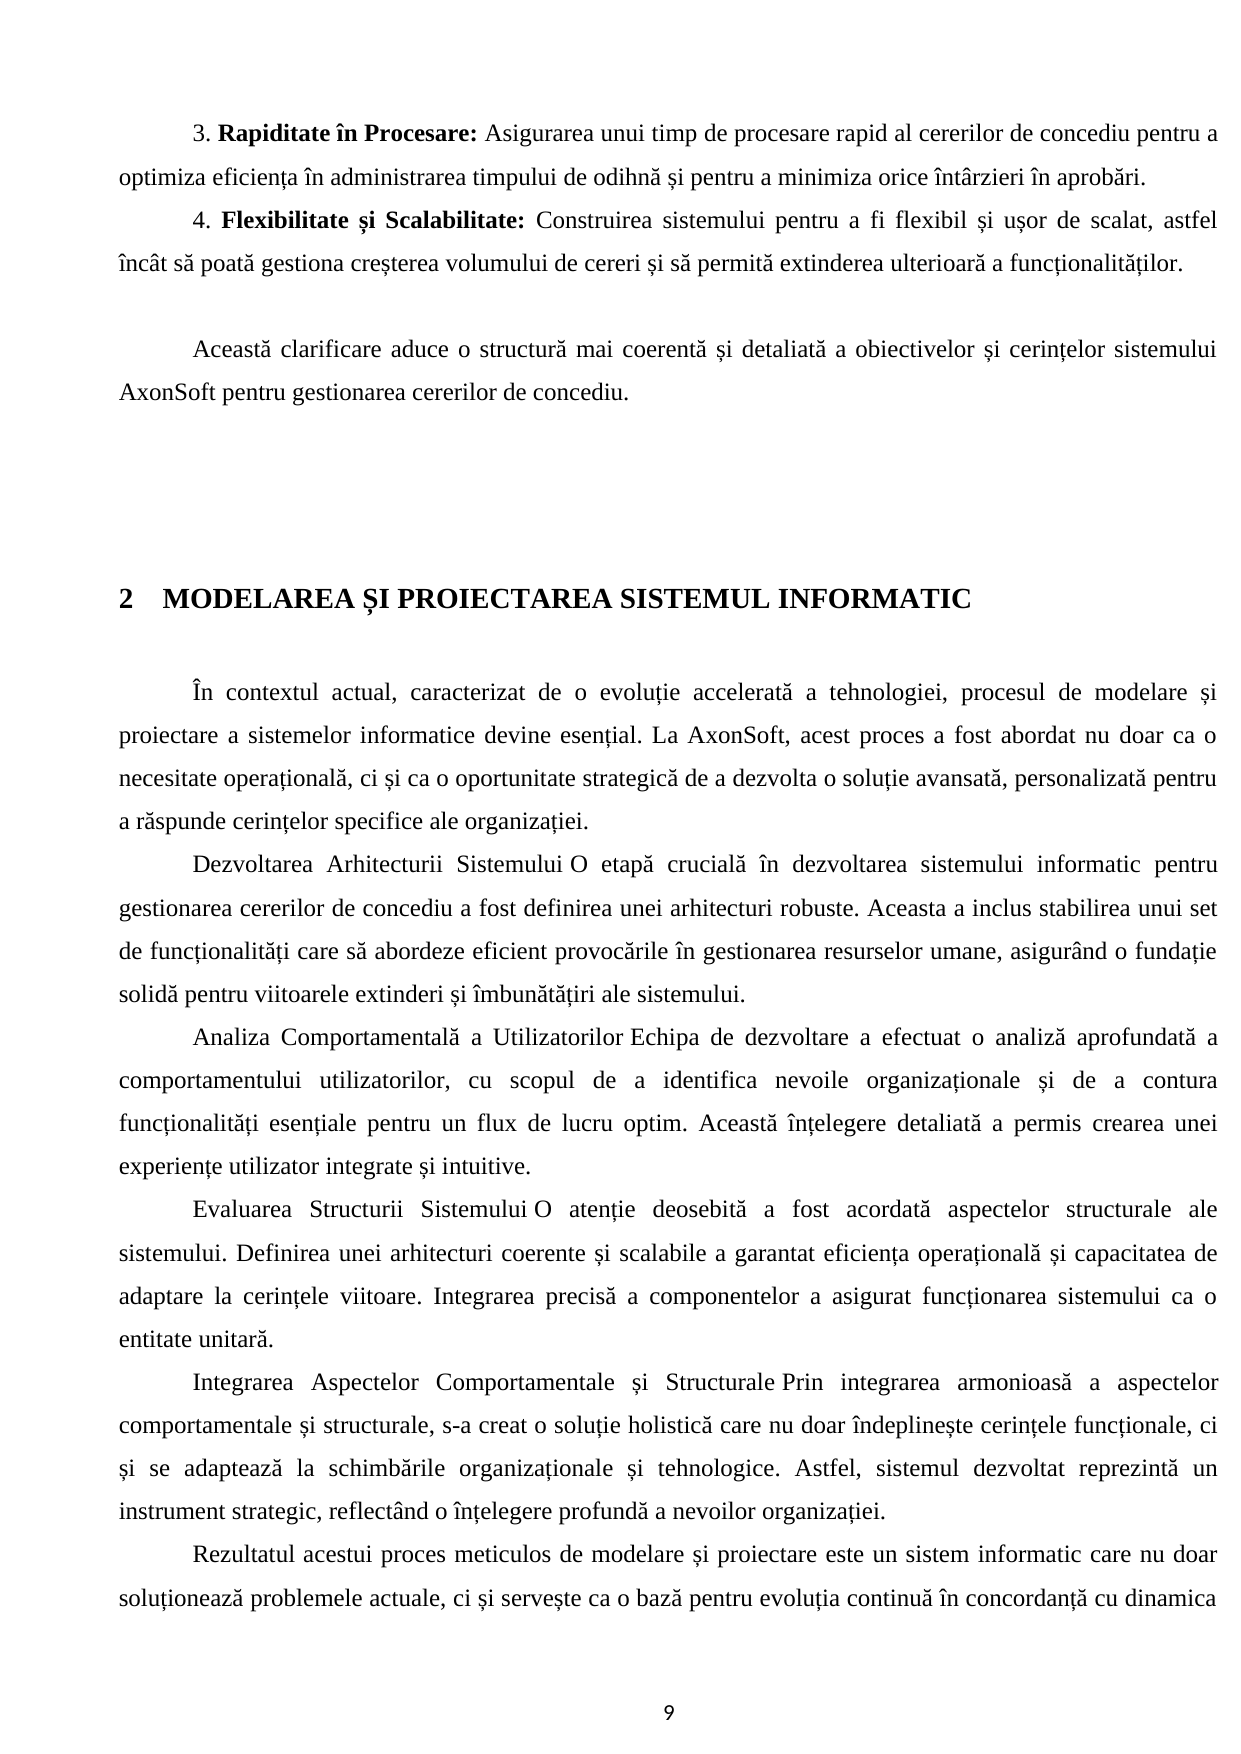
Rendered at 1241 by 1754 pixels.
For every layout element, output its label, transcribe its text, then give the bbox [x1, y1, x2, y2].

text Analiza Comportamentală a Utilizatorilor Echipa de dezvoltare a efectuat o analiză aprofundată a comportamentului utilizatorilor, cu scopul de a identifica nevoile organizaționale și de a contura funcționalități esențiale pentru un flux de lucru optim. Această înțelegere detaliată a permis crearea unei experiențe utilizator integrate și intuitive. [118, 1022, 1219, 1180]
text Evaluarea Structurii Sistemului O atenție deosebită a fost acordată aspectelor structurale ale sistemului. Definirea unei arhitecturi coerente și scalabile a garantat eficiența operațională și capacitatea de adaptare la cerințele viitoare. Integrarea precisă a componentelor a asigurat funcționarea sistemului ca o entitate unitară. [118, 1194, 1219, 1353]
text În contextul actual, caracterizat de o evoluție accelerată a tehnologiei, procesul de modelare și proiectare a sistemelor informatice devine esențial. La AxonSoft, acest proces a fost abordat nu doar ca o necesitate operațională, ci și ca o oportunitate strategică de a dezvolta o soluție avansată, personalizată pentru a răspunde cerințelor specifice ale organizației. [118, 677, 1219, 835]
text Integrarea Aspectelor Comportamentale și Structurale Prin integrarea armonioasă a aspectelor comportamentale și structurale, s-a creat o soluție holistică care nu doar îndeplinește cerințele funcționale, ci și se adaptează la schimbările organizaționale și tehnologice. Astfel, sistemul dezvoltat reprezintă un instrument strategic, reflectând o înțelegere profundă a nevoilor organizației. [118, 1367, 1219, 1525]
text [118, 1539, 1219, 1611]
subtitle MODELAREA ȘI PROIECTAREA SISTEMUL INFORMATIC [118, 582, 1219, 615]
text Această clarificare aduce o structură mai coerentă și detaliată a obiectivelor și cerințelor sistemului AxonSoft pentru gestionarea cererilor de concediu. [118, 334, 1219, 406]
text 4. Flexibilitate și Scalabilitate: Construirea sistemului pentru a fi flexibil și ușor de scalat, astfel încât să poată gestiona creșterea volumului de cereri și să permită extinderea ulterioară a funcționalităților. [118, 205, 1219, 277]
text Dezvoltarea Arhitecturii Sistemului O etapă crucială în dezvoltarea sistemului informatic pentru gestionarea cererilor de concediu a fost definirea unei arhitecturi robuste. Aceasta a inclus stabilirea unui set de funcționalități care să abordeze eficient provocările în gestionarea resurselor umane, asigurând o fundație solidă pentru viitoarele extinderi și îmbunătățiri ale sistemului. [118, 849, 1219, 1008]
text 3. Rapiditate în Procesare: Asigurarea unui timp de procesare rapid al cererilor de concediu pentru a optimiza eficiența în administrarea timpului de odihnă și pentru a minimiza orice întârzieri în aprobări. [118, 118, 1219, 190]
